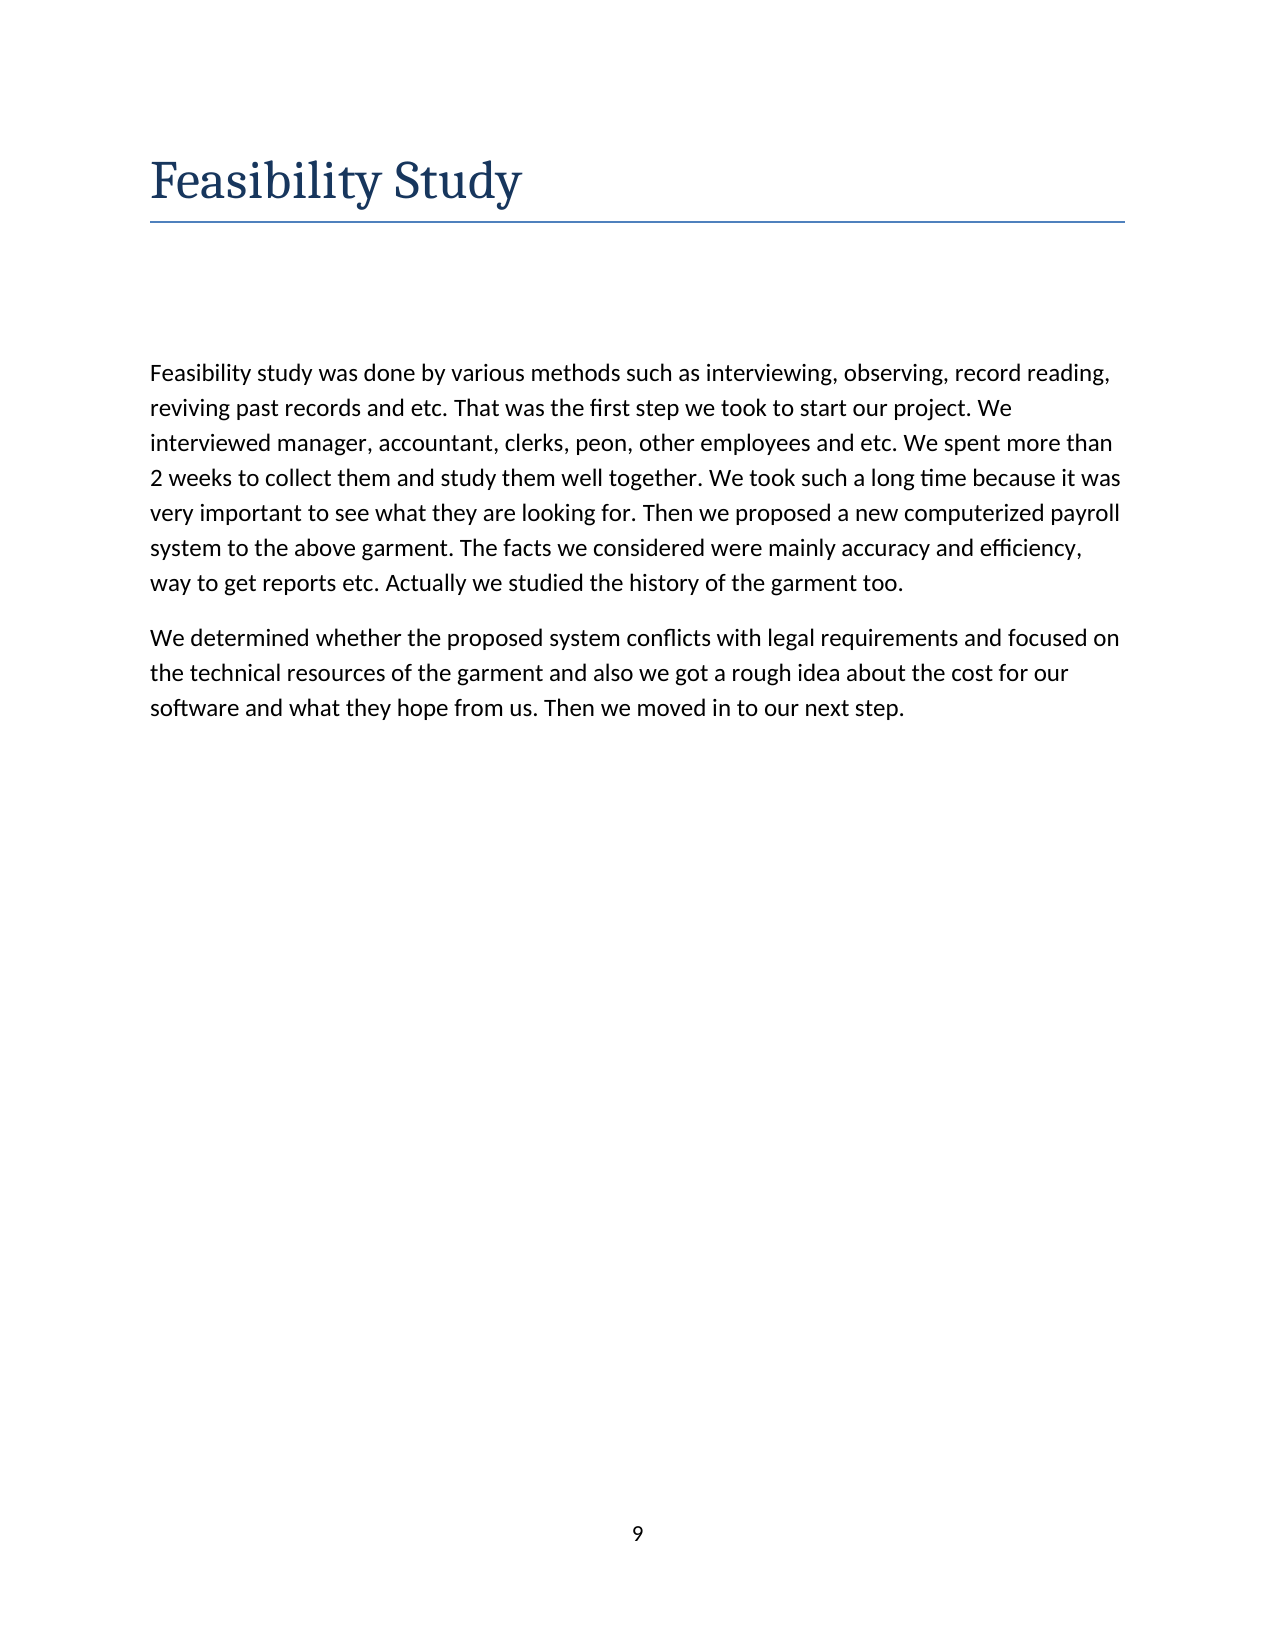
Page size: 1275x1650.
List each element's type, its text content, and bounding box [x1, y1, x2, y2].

text Feasibility study was done by various methods such as interviewing, observing, record reading, reviving past records and etc. That was the first step we took to start our project. We interviewed manager, accountant, clerks, peon, other employees and etc. We spent more than 2 weeks to collect them and study them well together. We took such a long time because it was very important to see what they are looking for. Then we proposed a new computerized payroll system to the above garment. The facts we considered were mainly accuracy and efficiency, way to get reports etc. Actually we studied the history of the garment too. [150, 357, 1125, 597]
text We determined whether the proposed system conflicts with legal requirements and focused on the technical resources of the garment and also we got a rough idea about the cost for our software and what they hope from us. Then we moved in to our next step. [150, 622, 1125, 723]
title Feasibility Study [150, 150, 1125, 221]
